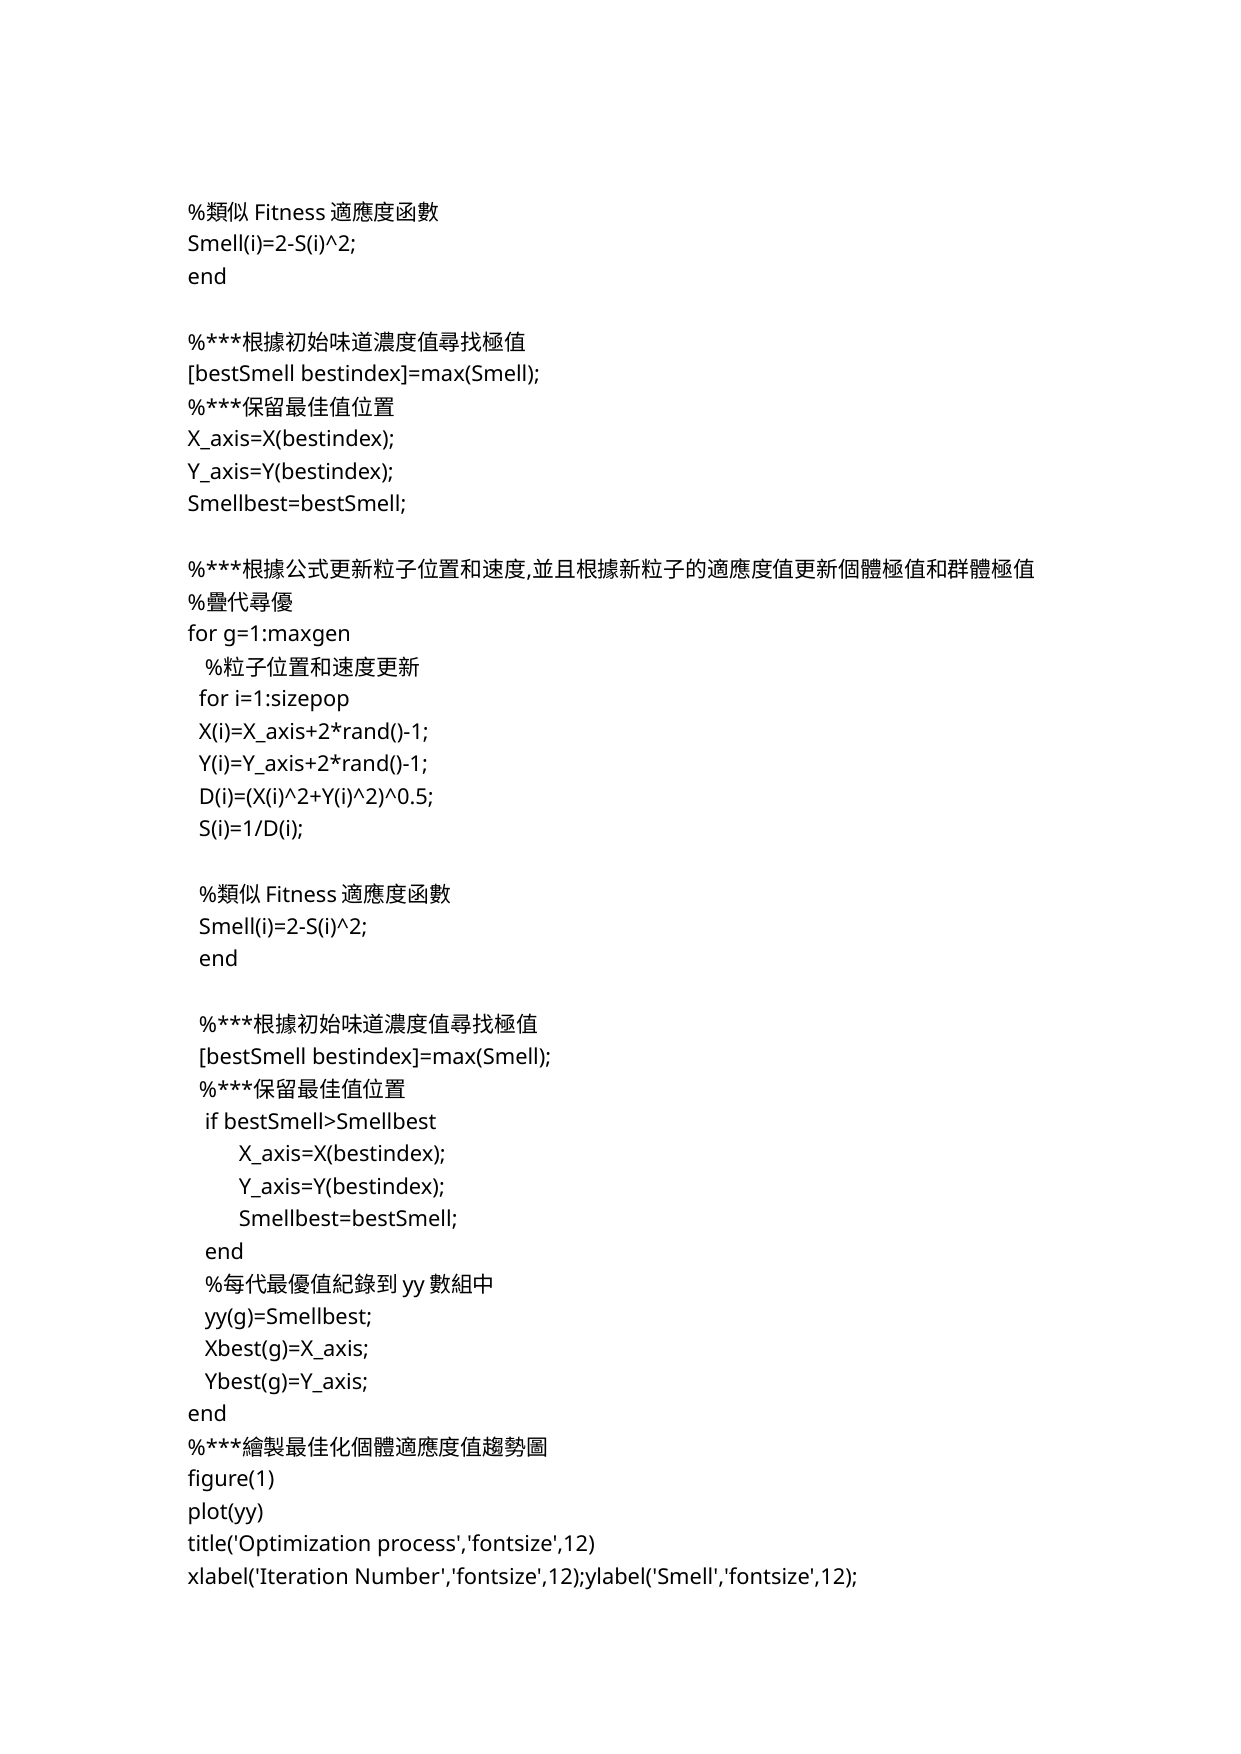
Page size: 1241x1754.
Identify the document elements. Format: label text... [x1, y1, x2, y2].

text Y_axis=Y(bestindex); [187, 454, 1053, 487]
text X_axis=X(bestindex); [187, 422, 1053, 454]
text for g=1:maxgen [187, 617, 1053, 649]
text Y_axis=Y(bestindex); [187, 1169, 1053, 1202]
text [bestSmell bestindex]=max(Smell); [187, 1039, 1053, 1072]
text Ybest(g)=Y_axis; [187, 1364, 1053, 1397]
text Smell(i)=2-S(i)^2; [187, 227, 1053, 259]
text %***根據初始味道濃度值尋找極值 [187, 1007, 1053, 1039]
text %類似Fitness適應度函數 [187, 877, 1053, 909]
text end [187, 942, 1053, 974]
text yy(g)=Smellbest; [187, 1299, 1053, 1332]
text %類似Fitness適應度函數 [187, 194, 1053, 227]
text Xbest(g)=X_axis; [187, 1332, 1053, 1364]
text Smellbest=bestSmell; [187, 1202, 1053, 1234]
text %疊代尋優 [187, 584, 1053, 617]
text Smell(i)=2-S(i)^2; [187, 909, 1053, 942]
text %***根據公式更新粒子位置和速度,並且根據新粒子的適應度值更新個體極值和群體極值 [187, 552, 1053, 584]
text Smellbest=bestSmell; [187, 487, 1053, 519]
text plot(yy) [187, 1494, 1053, 1527]
text %***保留最佳值位置 [187, 1072, 1053, 1104]
text end [187, 1397, 1053, 1429]
text for i=1:sizepop [187, 682, 1053, 714]
text %***保留最佳值位置 [187, 389, 1053, 422]
text end [187, 1234, 1053, 1267]
text %粒子位置和速度更新 [187, 649, 1053, 682]
text [bestSmell bestindex]=max(Smell); [187, 357, 1053, 389]
text S(i)=1/D(i); [187, 812, 1053, 844]
text title('Optimization process','fontsize',12) [187, 1527, 1053, 1559]
text xlabel('Iteration Number','fontsize',12);ylabel('Smell','fontsize',12); [187, 1559, 1053, 1592]
text X_axis=X(bestindex); [187, 1137, 1053, 1169]
text %***繪製最佳化個體適應度值趨勢圖 [187, 1429, 1053, 1462]
text if bestSmell>Smellbest [187, 1104, 1053, 1137]
text %每代最優值紀錄到yy數組中 [187, 1267, 1053, 1299]
text %***根據初始味道濃度值尋找極值 [187, 324, 1053, 357]
text Y(i)=Y_axis+2*rand()-1; [187, 747, 1053, 779]
text end [187, 259, 1053, 292]
text X(i)=X_axis+2*rand()-1; [187, 714, 1053, 747]
text D(i)=(X(i)^2+Y(i)^2)^0.5; [187, 779, 1053, 812]
text figure(1) [187, 1462, 1053, 1494]
